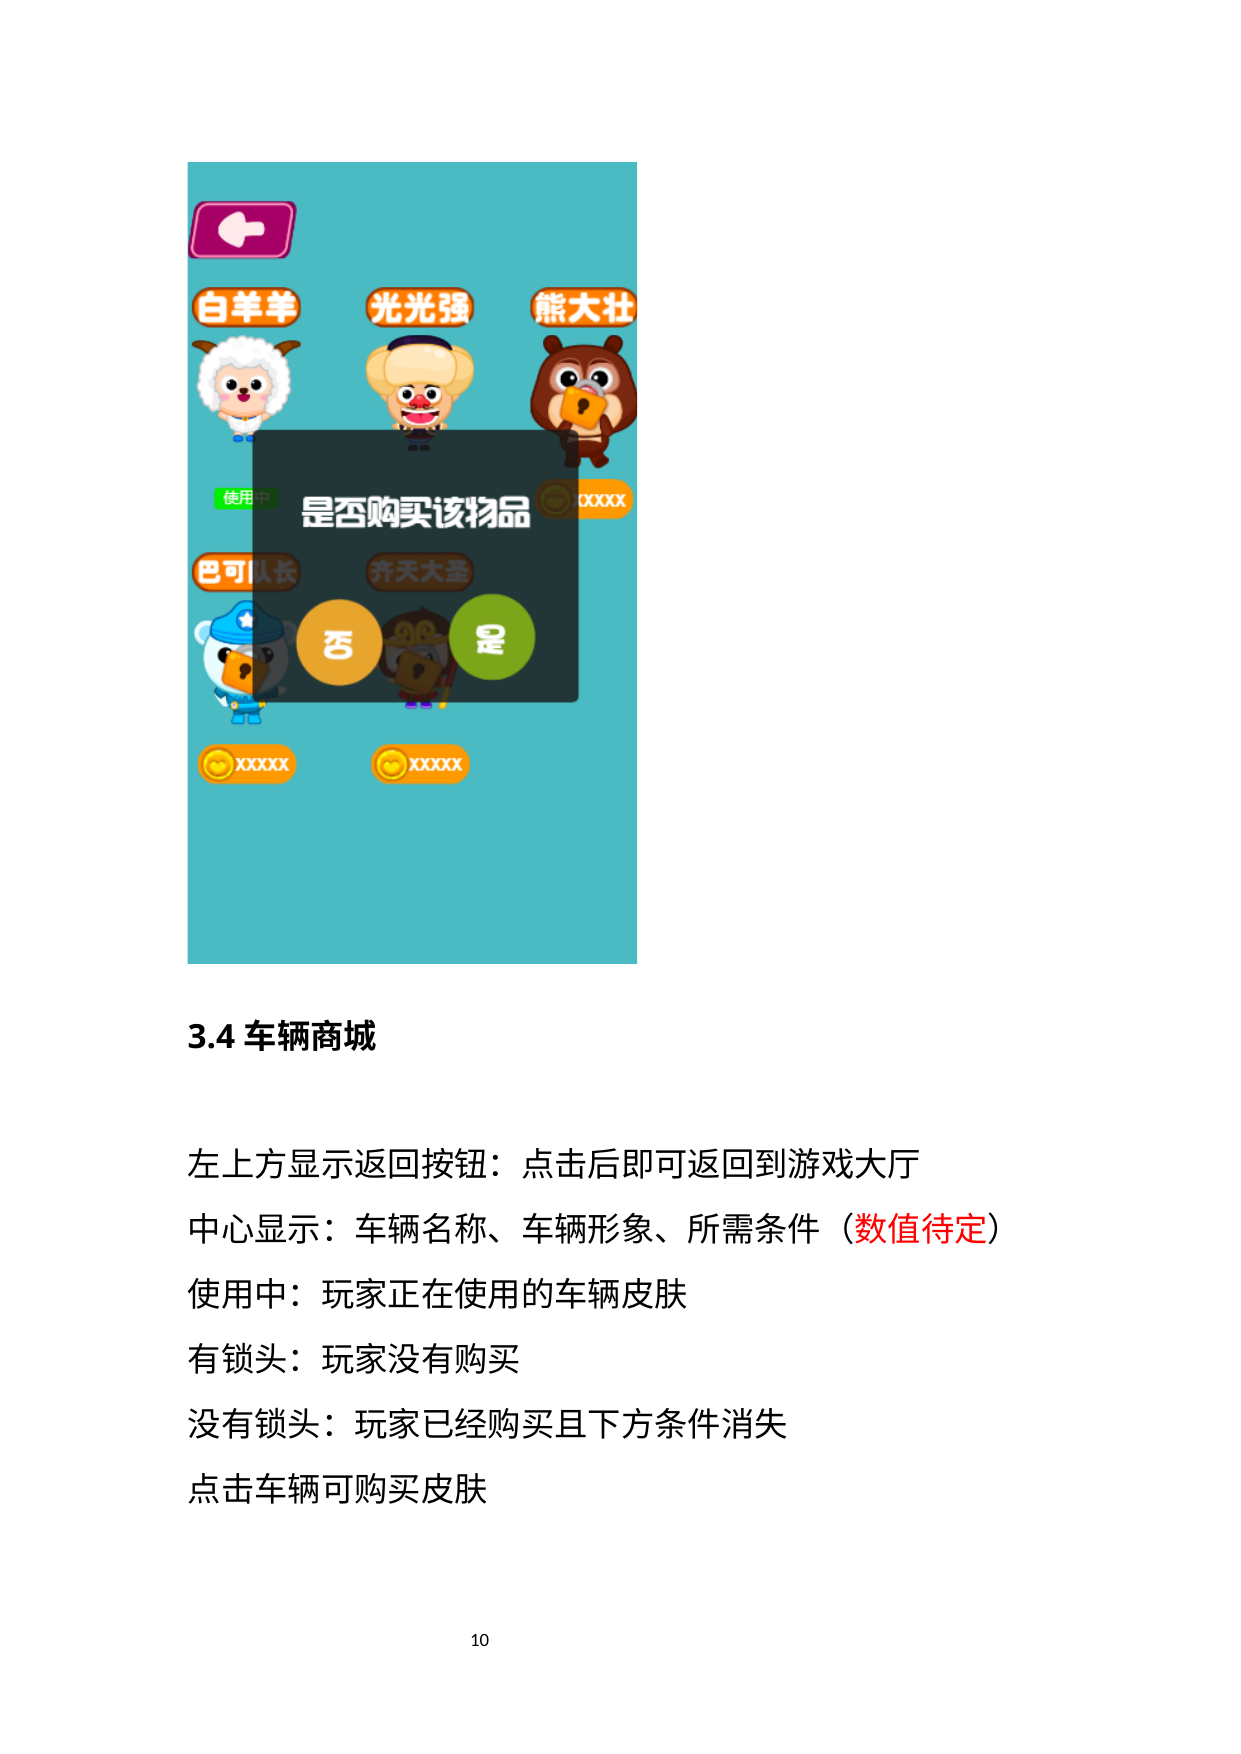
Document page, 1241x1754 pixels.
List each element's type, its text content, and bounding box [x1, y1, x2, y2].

text 左上方显示返回按钮：点击后即可返回到游戏大厅 [187, 1129, 1053, 1194]
picture [187, 162, 638, 964]
text 有锁头：玩家没有购买 [187, 1324, 1053, 1389]
text 使用中：玩家正在使用的车辆皮肤 [187, 1259, 1053, 1324]
text 没有锁头：玩家已经购买且下方条件消失 [187, 1389, 1053, 1454]
text 中心显示：车辆名称、车辆形象、所需条件（数值待定） [187, 1194, 1053, 1259]
subtitle 3.4 车辆商城 [187, 1002, 1053, 1067]
text 点击车辆可购买皮肤 [187, 1454, 1053, 1519]
